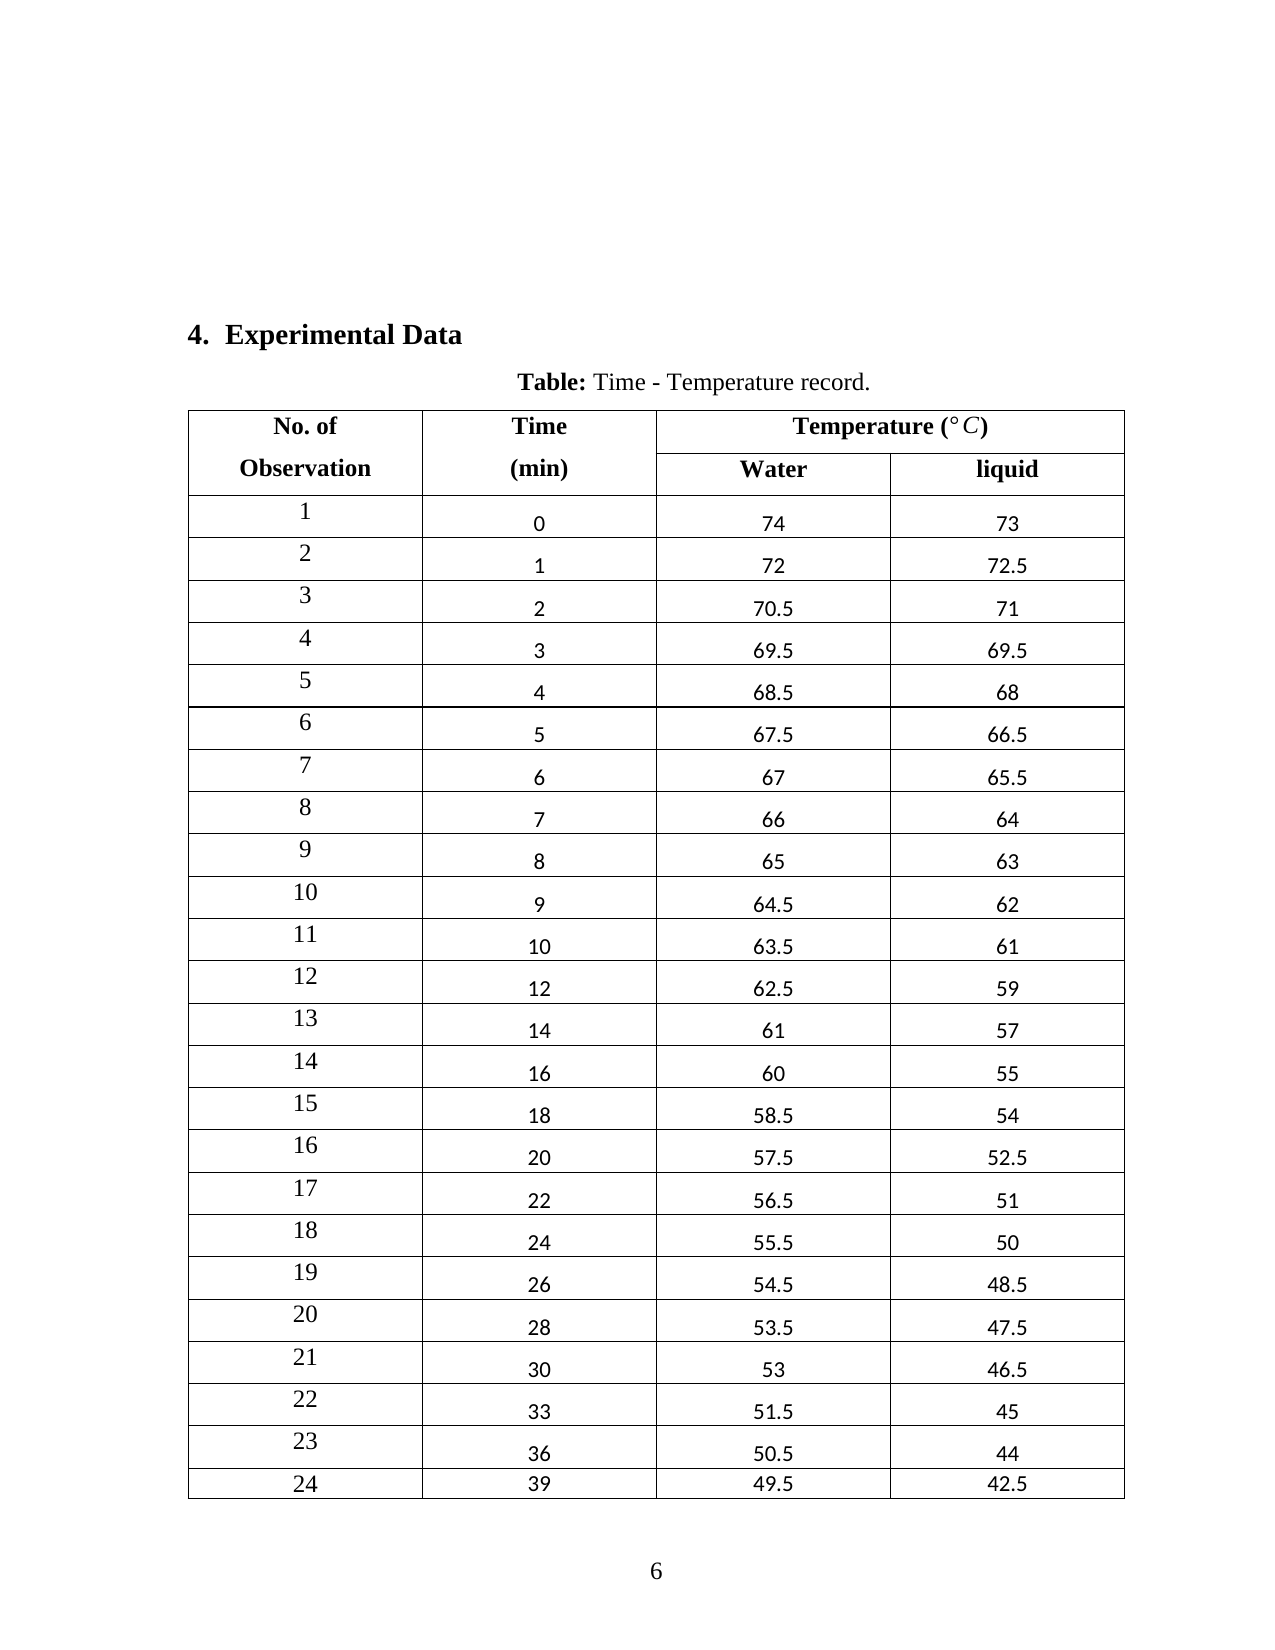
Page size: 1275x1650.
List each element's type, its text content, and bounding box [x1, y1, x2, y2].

table_cell 22 [189, 1384, 422, 1425]
table_cell 14 [189, 1046, 422, 1087]
table_cell 72.5 [891, 538, 1124, 579]
table_cell 3 [423, 623, 656, 664]
table_cell 36 [423, 1426, 656, 1468]
table_cell 69.5 [891, 623, 1124, 664]
table_cell 56.5 [657, 1173, 890, 1214]
table_cell 22 [423, 1173, 656, 1214]
table_cell 53 [657, 1342, 890, 1383]
table_cell 54.5 [657, 1257, 890, 1298]
table_header No. of Observation [189, 411, 422, 495]
table_cell 9 [423, 877, 656, 918]
table_cell 57.5 [657, 1130, 890, 1172]
table_header Temperature () [657, 411, 1124, 453]
table_cell Water [657, 454, 890, 495]
table_cell 74 [657, 496, 890, 537]
table_cell 39 [423, 1469, 656, 1497]
table_cell 28 [423, 1300, 656, 1341]
table_cell 24 [423, 1215, 656, 1256]
table_cell 61 [891, 919, 1124, 960]
table_cell liquid [891, 454, 1124, 495]
table_cell 1 [423, 538, 656, 579]
table_cell 4 [423, 665, 656, 706]
table_cell 7 [423, 792, 656, 833]
table_cell 69.5 [657, 623, 890, 664]
list Experimental Data [187, 317, 1125, 350]
list Table: Time - Temperature record. [262, 367, 1125, 396]
table_cell 58.5 [657, 1088, 890, 1129]
table_cell 6 [423, 750, 656, 791]
table_cell 44 [891, 1426, 1124, 1468]
table_cell 62 [891, 877, 1124, 918]
table_cell 0 [423, 496, 656, 537]
table_cell 65.5 [891, 750, 1124, 791]
table_cell 16 [423, 1046, 656, 1087]
table_cell 20 [189, 1300, 422, 1341]
table_cell 52.5 [891, 1130, 1124, 1172]
table_cell 3 [189, 581, 422, 622]
table_cell 20 [423, 1130, 656, 1172]
table_cell 18 [423, 1088, 656, 1129]
table_cell 68.5 [657, 665, 890, 706]
table_cell 1 [189, 496, 422, 537]
table_cell 67 [657, 750, 890, 791]
table_cell 63 [891, 834, 1124, 876]
table_cell 53.5 [657, 1300, 890, 1341]
table_cell 26 [423, 1257, 656, 1298]
table_cell 64.5 [657, 877, 890, 918]
table_cell 6 [189, 708, 422, 749]
table_header Time (min) [423, 411, 656, 495]
table_cell 12 [189, 961, 422, 1002]
table_cell 5 [423, 708, 656, 749]
table_cell 50 [891, 1215, 1124, 1256]
table_cell 59 [891, 961, 1124, 1002]
table_cell 10 [189, 877, 422, 918]
table_cell 50.5 [657, 1426, 890, 1468]
table_cell 47.5 [891, 1300, 1124, 1341]
table_cell 60 [657, 1046, 890, 1087]
table_cell 72 [657, 538, 890, 579]
table_cell 66 [657, 792, 890, 833]
table_cell 71 [891, 581, 1124, 622]
table_cell 15 [189, 1088, 422, 1129]
table_cell 45 [891, 1384, 1124, 1425]
table_cell 2 [423, 581, 656, 622]
table_cell 63.5 [657, 919, 890, 960]
table_cell 42.5 [891, 1469, 1124, 1497]
table_cell 46.5 [891, 1342, 1124, 1383]
table_cell 65 [657, 834, 890, 876]
table_cell 12 [423, 961, 656, 1002]
table_cell 17 [189, 1173, 422, 1214]
table_cell 14 [423, 1004, 656, 1045]
table_cell 61 [657, 1004, 890, 1045]
table_cell 70.5 [657, 581, 890, 622]
table_cell 13 [189, 1004, 422, 1045]
table_cell 67.5 [657, 708, 890, 749]
table_cell 49.5 [657, 1469, 890, 1497]
table_cell 68 [891, 665, 1124, 706]
table_cell 51 [891, 1173, 1124, 1214]
table_cell 30 [423, 1342, 656, 1383]
table_cell 48.5 [891, 1257, 1124, 1298]
table_cell 23 [189, 1426, 422, 1468]
table_cell 55 [891, 1046, 1124, 1087]
table_cell 18 [189, 1215, 422, 1256]
table_cell 10 [423, 919, 656, 960]
table_cell 51.5 [657, 1384, 890, 1425]
table_cell 2 [189, 538, 422, 579]
table_cell 21 [189, 1342, 422, 1383]
table_cell 62.5 [657, 961, 890, 1002]
table_cell 24 [189, 1469, 422, 1497]
table_cell 9 [189, 834, 422, 876]
table_cell 73 [891, 496, 1124, 537]
table_cell 11 [189, 919, 422, 960]
table_cell 7 [189, 750, 422, 791]
table_cell 66.5 [891, 708, 1124, 749]
table_cell 8 [189, 792, 422, 833]
table_cell 16 [189, 1130, 422, 1172]
table_cell 4 [189, 623, 422, 664]
table_cell 57 [891, 1004, 1124, 1045]
table_cell 33 [423, 1384, 656, 1425]
table_cell 55.5 [657, 1215, 890, 1256]
table_cell 64 [891, 792, 1124, 833]
table_cell 8 [423, 834, 656, 876]
table_cell 5 [189, 665, 422, 706]
table_cell 19 [189, 1257, 422, 1298]
table_cell 54 [891, 1088, 1124, 1129]
